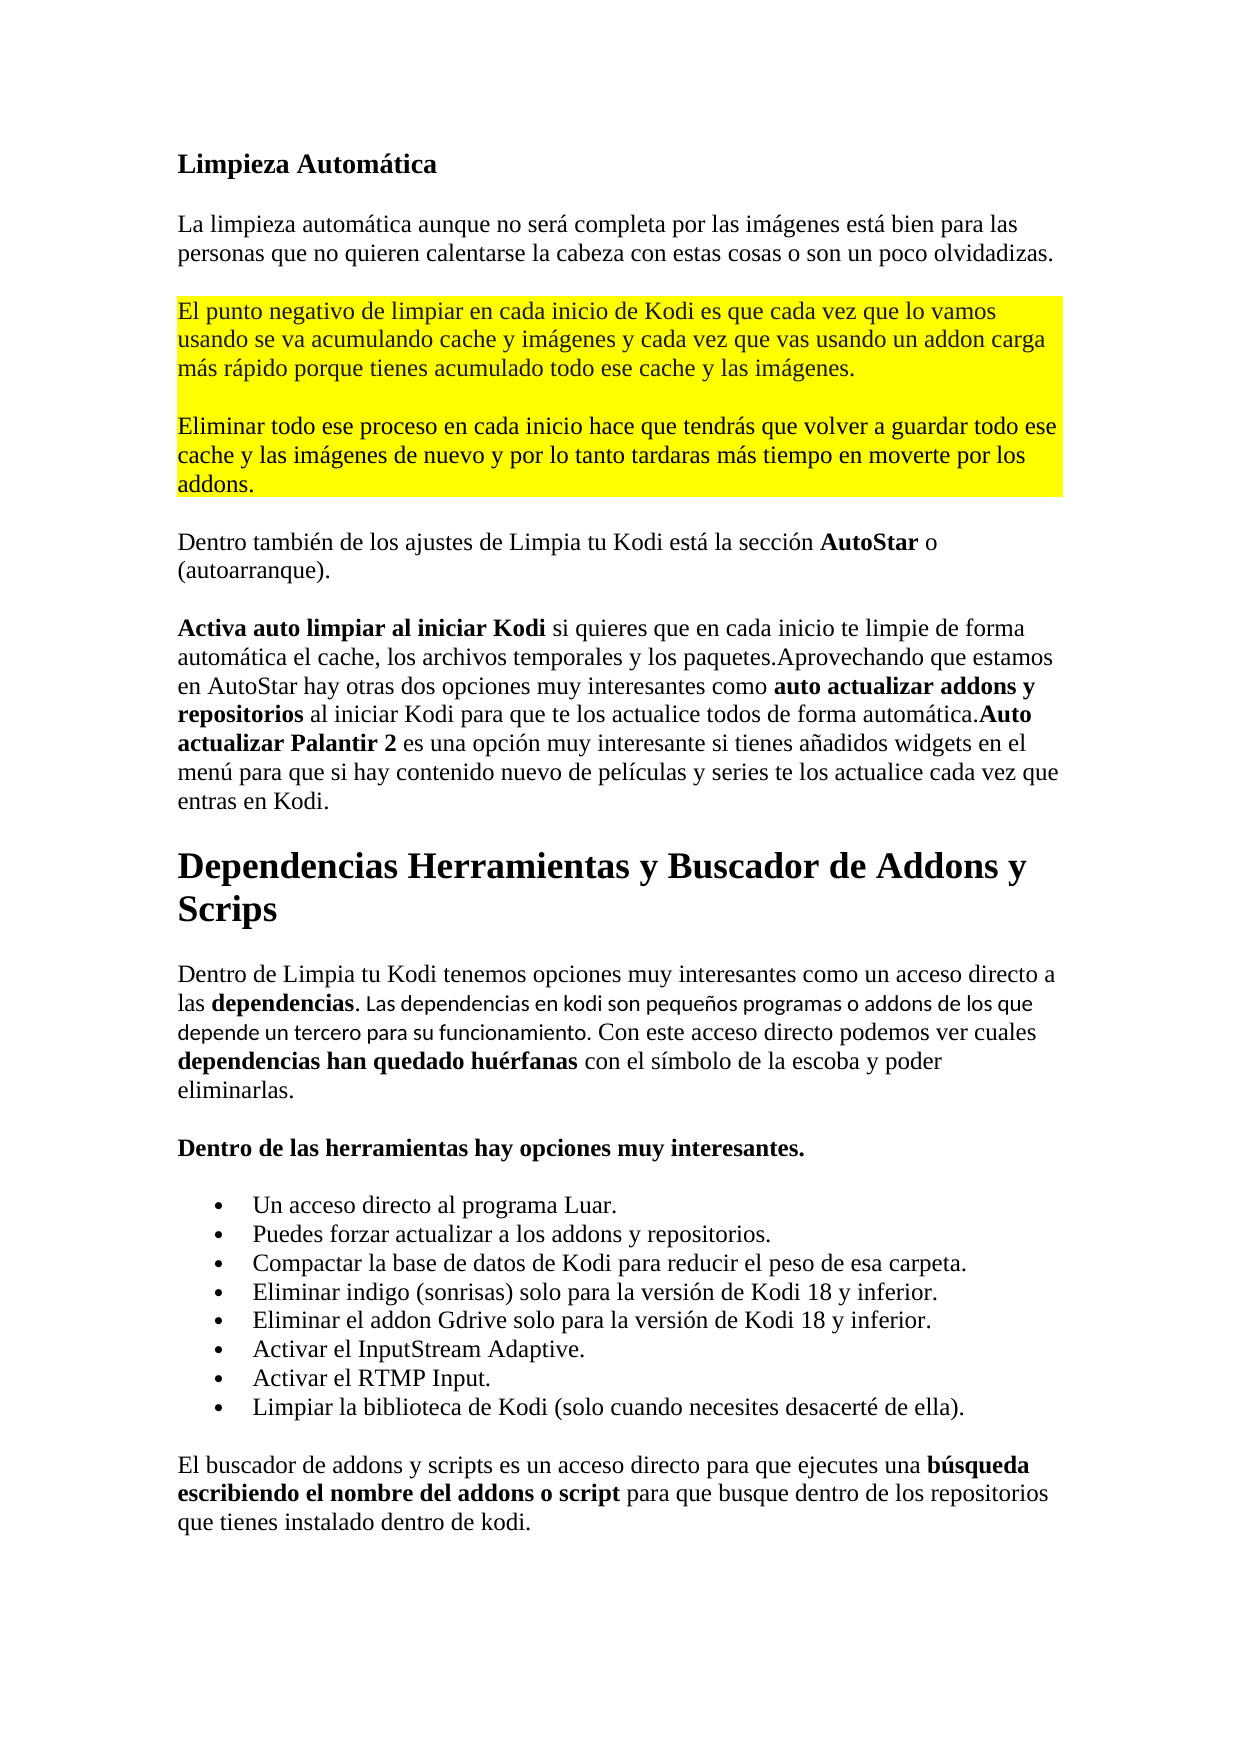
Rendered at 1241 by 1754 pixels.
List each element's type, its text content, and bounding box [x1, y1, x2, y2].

text Dentro también de los ajustes de Limpia tu Kodi está la sección AutoStar o (autoarranque). [177, 527, 1063, 584]
text Eliminar todo ese proceso en cada inicio hace que tendrás que volver a guardar todo ese cache y las imágenes de nuevo y por lo tanto tardaras más tiempo en moverte por los addons. [177, 411, 1063, 497]
list Activar el InputStream Adaptive. [215, 1334, 1063, 1363]
list Limpiar la biblioteca de Kodi (solo cuando necesites desacerté de ella). [215, 1392, 1063, 1421]
text La limpieza automática aunque no será completa por las imágenes está bien para las personas que no quieren calentarse la cabeza con estas cosas o son un poco olvidadizas. [177, 209, 1063, 267]
list Eliminar indigo (sonrisas) solo para la versión de Kodi 18 y inferior. [215, 1277, 1063, 1306]
list Compactar la base de datos de Kodi para reducir el peso de esa carpeta. [215, 1248, 1063, 1277]
list Activar el RTMP Input. [215, 1363, 1063, 1392]
text Dentro de Limpia tu Kodi tenemos opciones muy interesantes como un acceso directo a las dependencias. Las dependencias en kodi son pequeños programas o addons de los que depende un tercero para su funcionamiento. Con este acceso directo podemos ver cuales dependencias han quedado huérfanas con el símbolo de la escoba y poder eliminarlas. [177, 959, 1063, 1103]
text Dependencias Herramientas y Buscador de Addons y Scrips [177, 844, 1063, 930]
list Un acceso directo al programa Luar. [215, 1191, 1063, 1219]
text Dentro de las herramientas hay opciones muy interesantes. [177, 1133, 1063, 1161]
list Puedes forzar actualizar a los addons y repositorios. [215, 1219, 1063, 1248]
text Activa auto limpiar al iniciar Kodi si quieres que en cada inicio te limpie de forma automática el cache, los archivos temporales y los paquetes.Aprovechando que estamos en AutoStar hay otras dos opciones muy interesantes como auto actualizar addons y repositorios al iniciar Kodi para que te los actualice todos de forma automática.Auto actualizar Palantir 2 es una opción muy interesante si tienes añadidos widgets en el menú para que si hay contenido nuevo de películas y series te los actualice cada vez que entras en Kodi. [177, 613, 1063, 814]
text El buscador de addons y scripts es un acceso directo para que ejecutes una búsqueda escribiendo el nombre del addons o script para que busque dentro de los repositorios que tienes instalado dentro de kodi. [177, 1450, 1063, 1536]
text Limpieza Automática [177, 148, 1063, 180]
text El punto negativo de limpiar en cada inicio de Kodi es que cada vez que lo vamos usando se va acumulando cache y imágenes y cada vez que vas usando un addon carga más rápido porque tienes acumulado todo ese cache y las imágenes. [177, 296, 1063, 382]
list Eliminar el addon Gdrive solo para la versión de Kodi 18 y inferior. [215, 1306, 1063, 1334]
